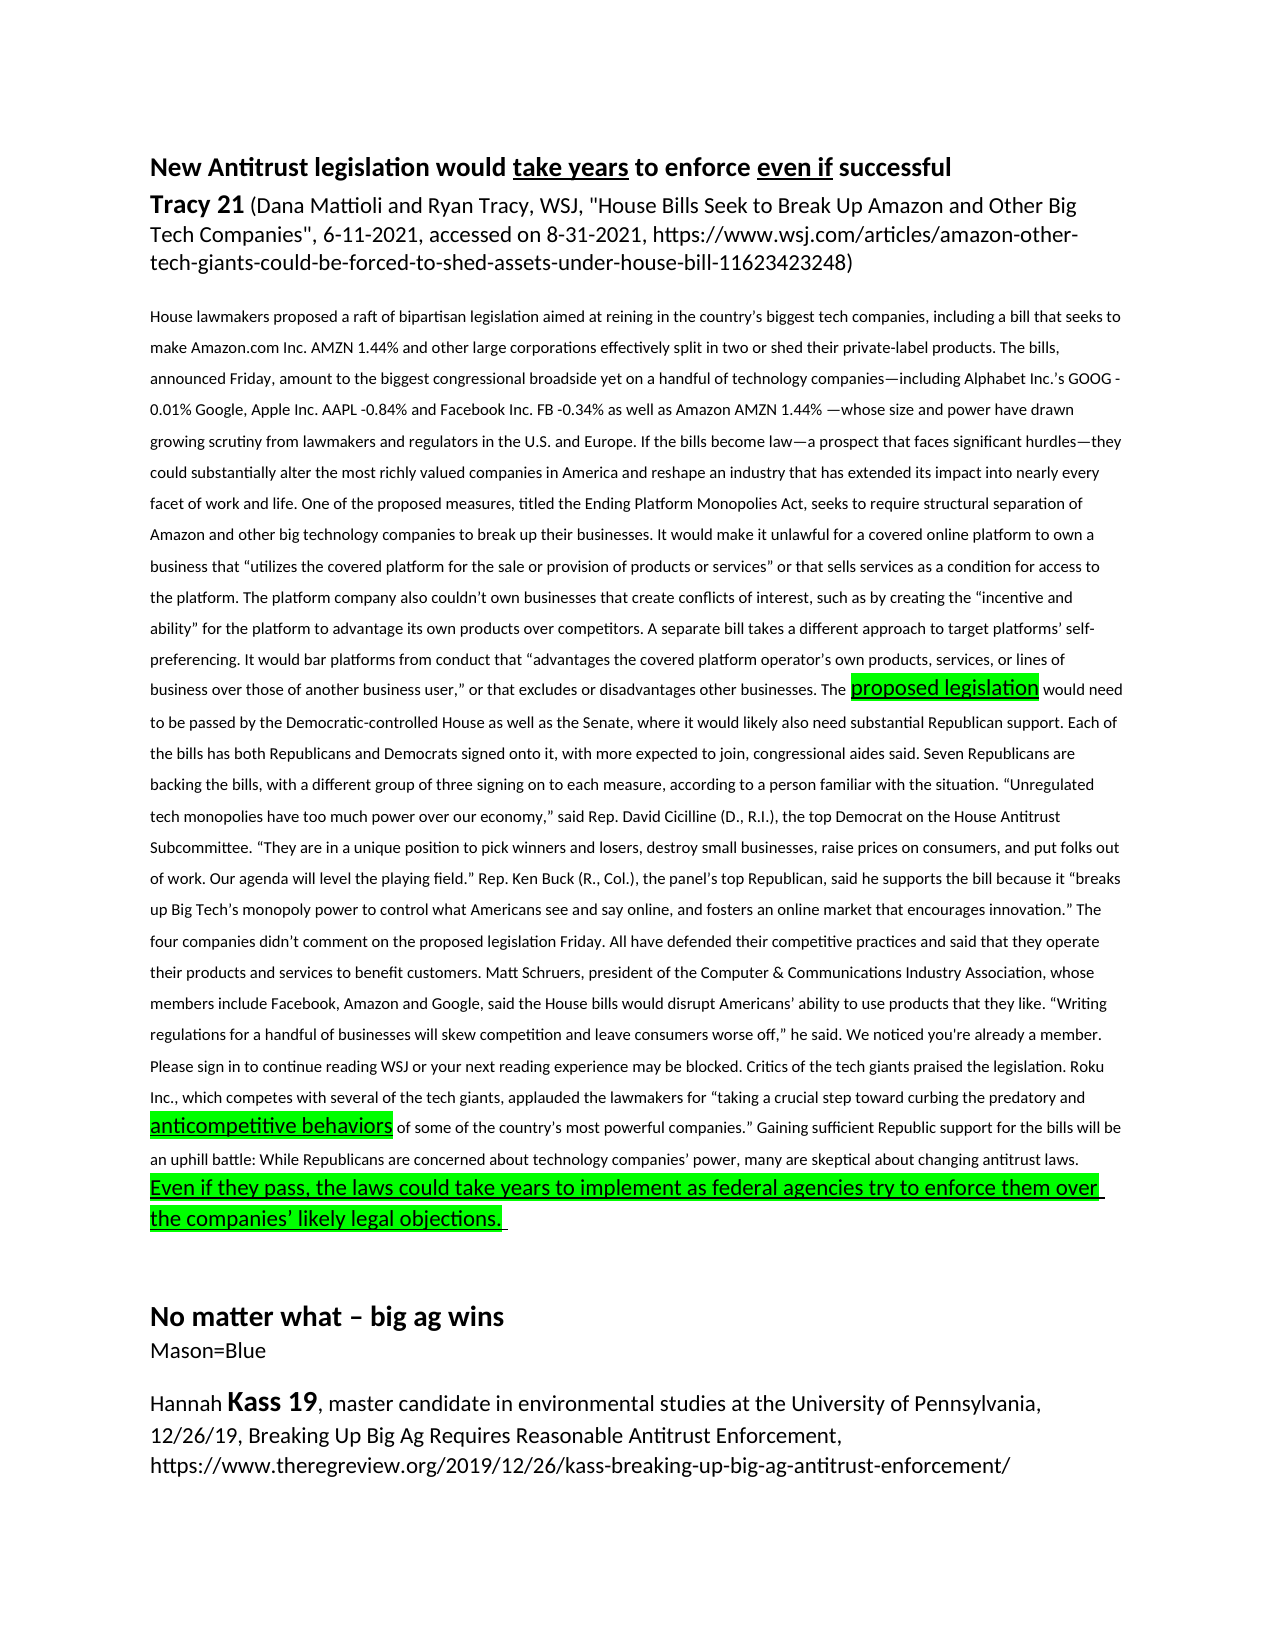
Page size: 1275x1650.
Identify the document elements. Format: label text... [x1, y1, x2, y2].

text Mason=Blue [150, 1337, 1125, 1364]
text Tracy 21 (Dana Mattioli and Ryan Tracy, WSJ, "House Bills Seek to Break Up Amazon and Other Big Tech Companies", 6-11-2021, accessed on 8-31-2021, https://www.wsj.com/articles/amazon-other-tech-giants-could-be-forced-to-shed-assets-under-house-bill-11623423248) [150, 187, 1125, 276]
subtitle New Antitrust legislation would take years to enforce even if successful [150, 150, 1125, 183]
text Hannah Kass 19, master candidate in environmental studies at the University of Pennsylvania, 12/26/19, Breaking Up Big Ag Requires Reasonable Antitrust Enforcement, https://www.theregreview.org/2019/12/26/kass-breaking-up-big-ag-antitrust-enforcement/ [150, 1383, 1125, 1479]
text House lawmakers proposed a raft of bipartisan legislation aimed at reining in the country’s biggest tech companies, including a bill that seeks to make Amazon.com Inc. AMZN 1.44% and other large corporations effectively split in two or shed their private-label products. The bills, announced Friday, amount to the biggest congressional broadside yet on a handful of technology companies—including Alphabet Inc.’s GOOG -0.01% Google, Apple Inc. AAPL -0.84% and Facebook Inc. FB -0.34% as well as Amazon AMZN 1.44% —whose size and power have drawn growing scrutiny from lawmakers and regulators in the U.S. and Europe. If the bills become law—a prospect that faces significant hurdles—they could substantially alter the most richly valued companies in America and reshape an industry that has extended its impact into nearly every facet of work and life. One of the proposed measures, titled the Ending Platform Monopolies Act, seeks to require structural separation of Amazon and other big technology companies to break up their businesses. It would make it unlawful for a covered online platform to own a business that “utilizes the covered platform for the sale or provision of products or services” or that sells services as a condition for access to the platform. The platform company also couldn’t own businesses that create conflicts of interest, such as by creating the “incentive and ability” for the platform to advantage its own products over competitors. A separate bill takes a different approach to target platforms’ self-preferencing. It would bar platforms from conduct that “advantages the covered platform operator’s own products, services, or lines of business over those of another business user,” or that excludes or disadvantages other businesses. The proposed legislation would need to be passed by the Democratic-controlled House as well as the Senate, where it would likely also need substantial Republican support. Each of the bills has both Republicans and Democrats signed onto it, with more expected to join, congressional aides said. Seven Republicans are backing the bills, with a different group of three signing on to each measure, according to a person familiar with the situation. “Unregulated tech monopolies have too much power over our economy,” said Rep. David Cicilline (D., R.I.), the top Democrat on the House Antitrust Subcommittee. “They are in a unique position to pick winners and losers, destroy small businesses, raise prices on consumers, and put folks out of work. Our agenda will level the playing field.” Rep. Ken Buck (R., Col.), the panel’s top Republican, said he supports the bill because it “breaks up Big Tech’s monopoly power to control what Americans see and say online, and fosters an online market that encourages innovation.” The four companies didn’t comment on the proposed legislation Friday. All have defended their competitive practices and said that they operate their products and services to benefit customers. Matt Schruers, president of the Computer & Communications Industry Association, whose members include Facebook, Amazon and Google, said the House bills would disrupt Americans’ ability to use products that they like. “Writing regulations for a handful of businesses will skew competition and leave consumers worse off,” he said. We noticed you're already a member. Please sign in to continue reading WSJ or your next reading experience may be blocked. Critics of the tech giants praised the legislation. Roku Inc., which competes with several of the tech giants, applauded the lawmakers for “taking a crucial step toward curbing the predatory and anticompetitive behaviors of some of the country’s most powerful companies.” Gaining sufficient Republic support for the bills will be an uphill battle: While Republicans are concerned about technology companies’ power, many are skeptical about changing antitrust laws. Even if they pass, the laws could take years to implement as federal agencies try to enforce them over the companies’ likely legal objections. [150, 295, 1125, 1232]
subtitle No matter what – big ag wins [150, 1298, 1125, 1334]
